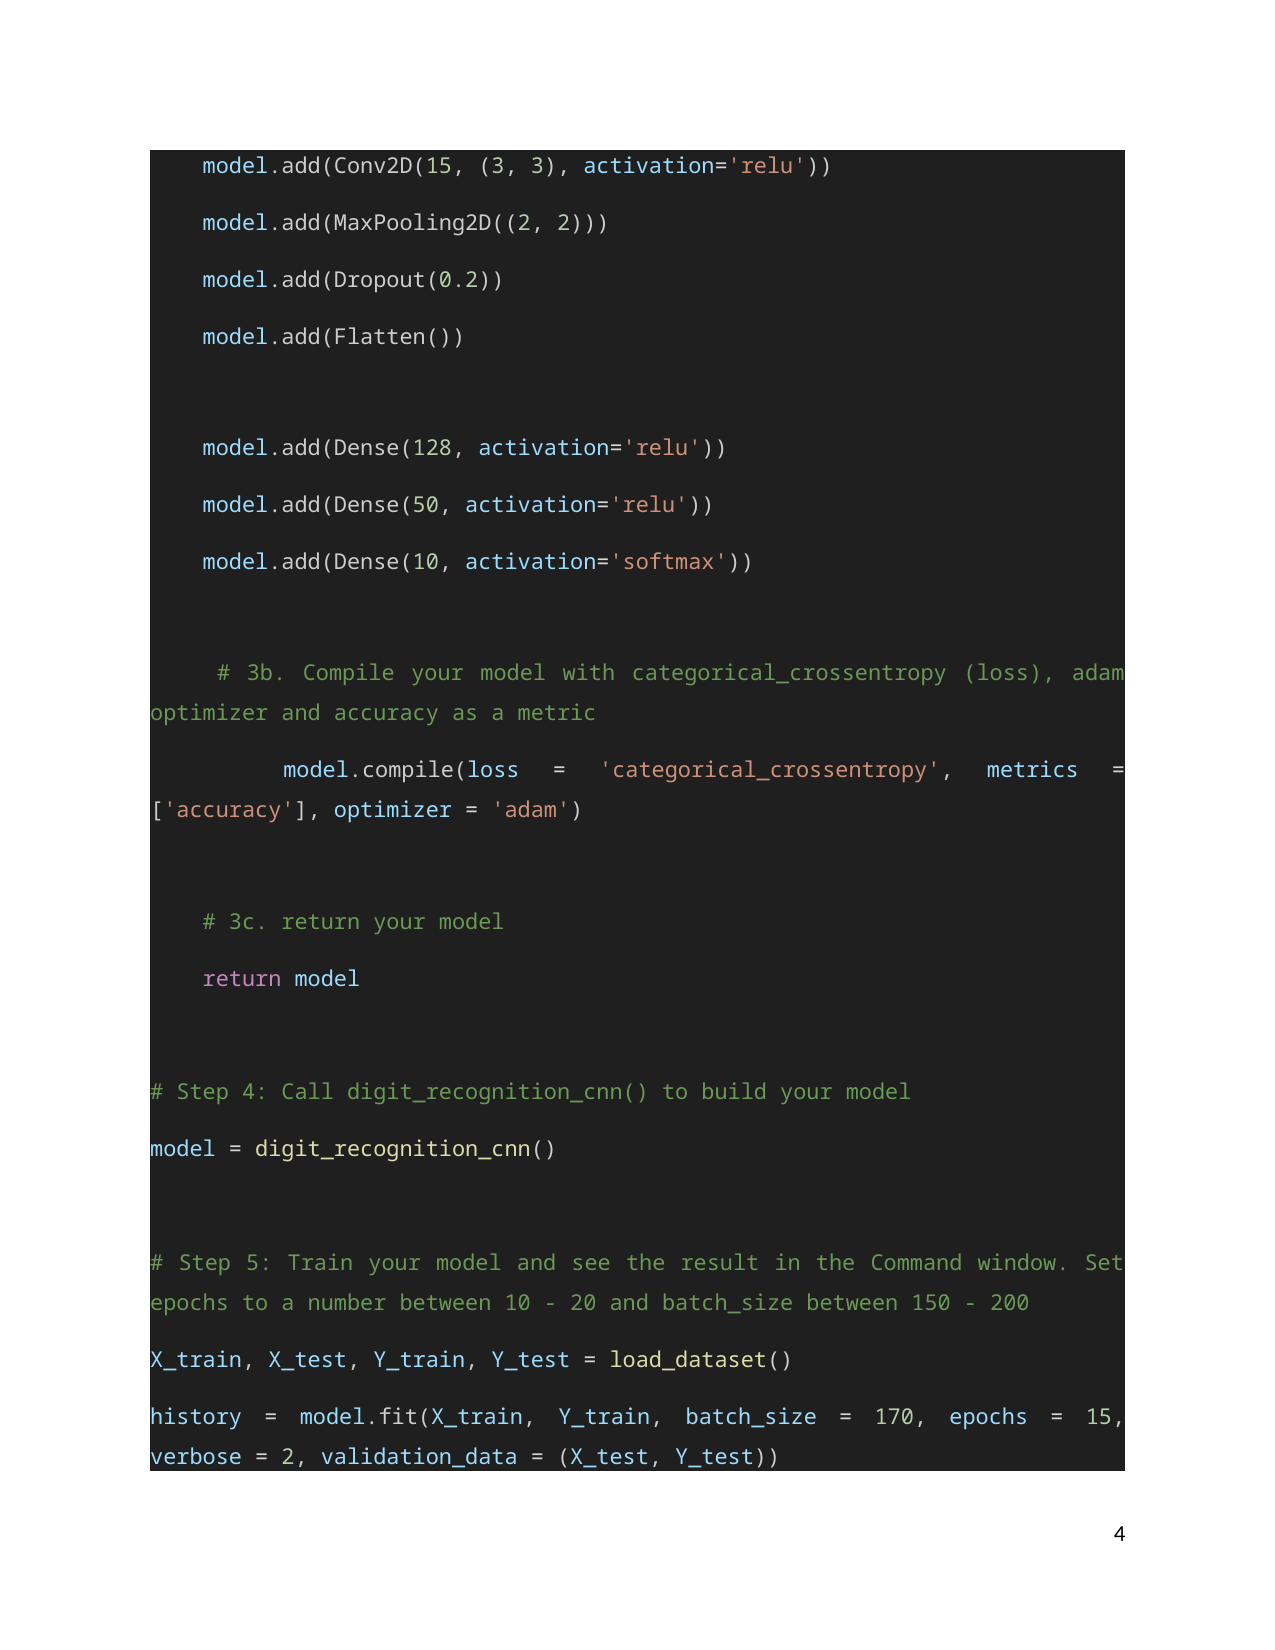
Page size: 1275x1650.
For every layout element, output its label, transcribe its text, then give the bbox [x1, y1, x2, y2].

text model.add(Flatten()) [150, 321, 1125, 350]
text history = model.fit(X_train, Y_train, batch_size = 170, epochs = 15, verbose = 2, validation_data = (X_test, Y_test)) [150, 1401, 1125, 1471]
text model = digit_recognition_cnn() [150, 1133, 1125, 1163]
text # Step 5: Train your model and see the result in the Command window. Set epochs to a number between 10 - 20 and batch_size between 150 - 200 [150, 1247, 1125, 1317]
text model.add(MaxPooling2D((2, 2))) [150, 207, 1125, 237]
text model.add(Dropout(0.2)) [150, 264, 1125, 293]
text model.add(Dense(50, activation='relu')) [150, 489, 1125, 519]
text X_train, X_test, Y_train, Y_test = load_dataset() [150, 1344, 1125, 1374]
text # 3c. return your model [150, 906, 1125, 936]
text model.add(Conv2D(15, (3, 3), activation='relu')) [150, 150, 1125, 180]
text model.add(Dense(10, activation='softmax')) [150, 546, 1125, 576]
text # 3b. Compile your model with categorical_crossentropy (loss), adam optimizer and accuracy as a metric [150, 657, 1125, 727]
text return model [150, 963, 1125, 992]
text model.add(Dense(128, activation='relu')) [150, 432, 1125, 462]
text # Step 4: Call digit_recognition_cnn() to build your model [150, 1076, 1125, 1106]
text model.compile(loss = 'categorical_crossentropy', metrics = ['accuracy'], optimizer = 'adam') [150, 754, 1125, 824]
